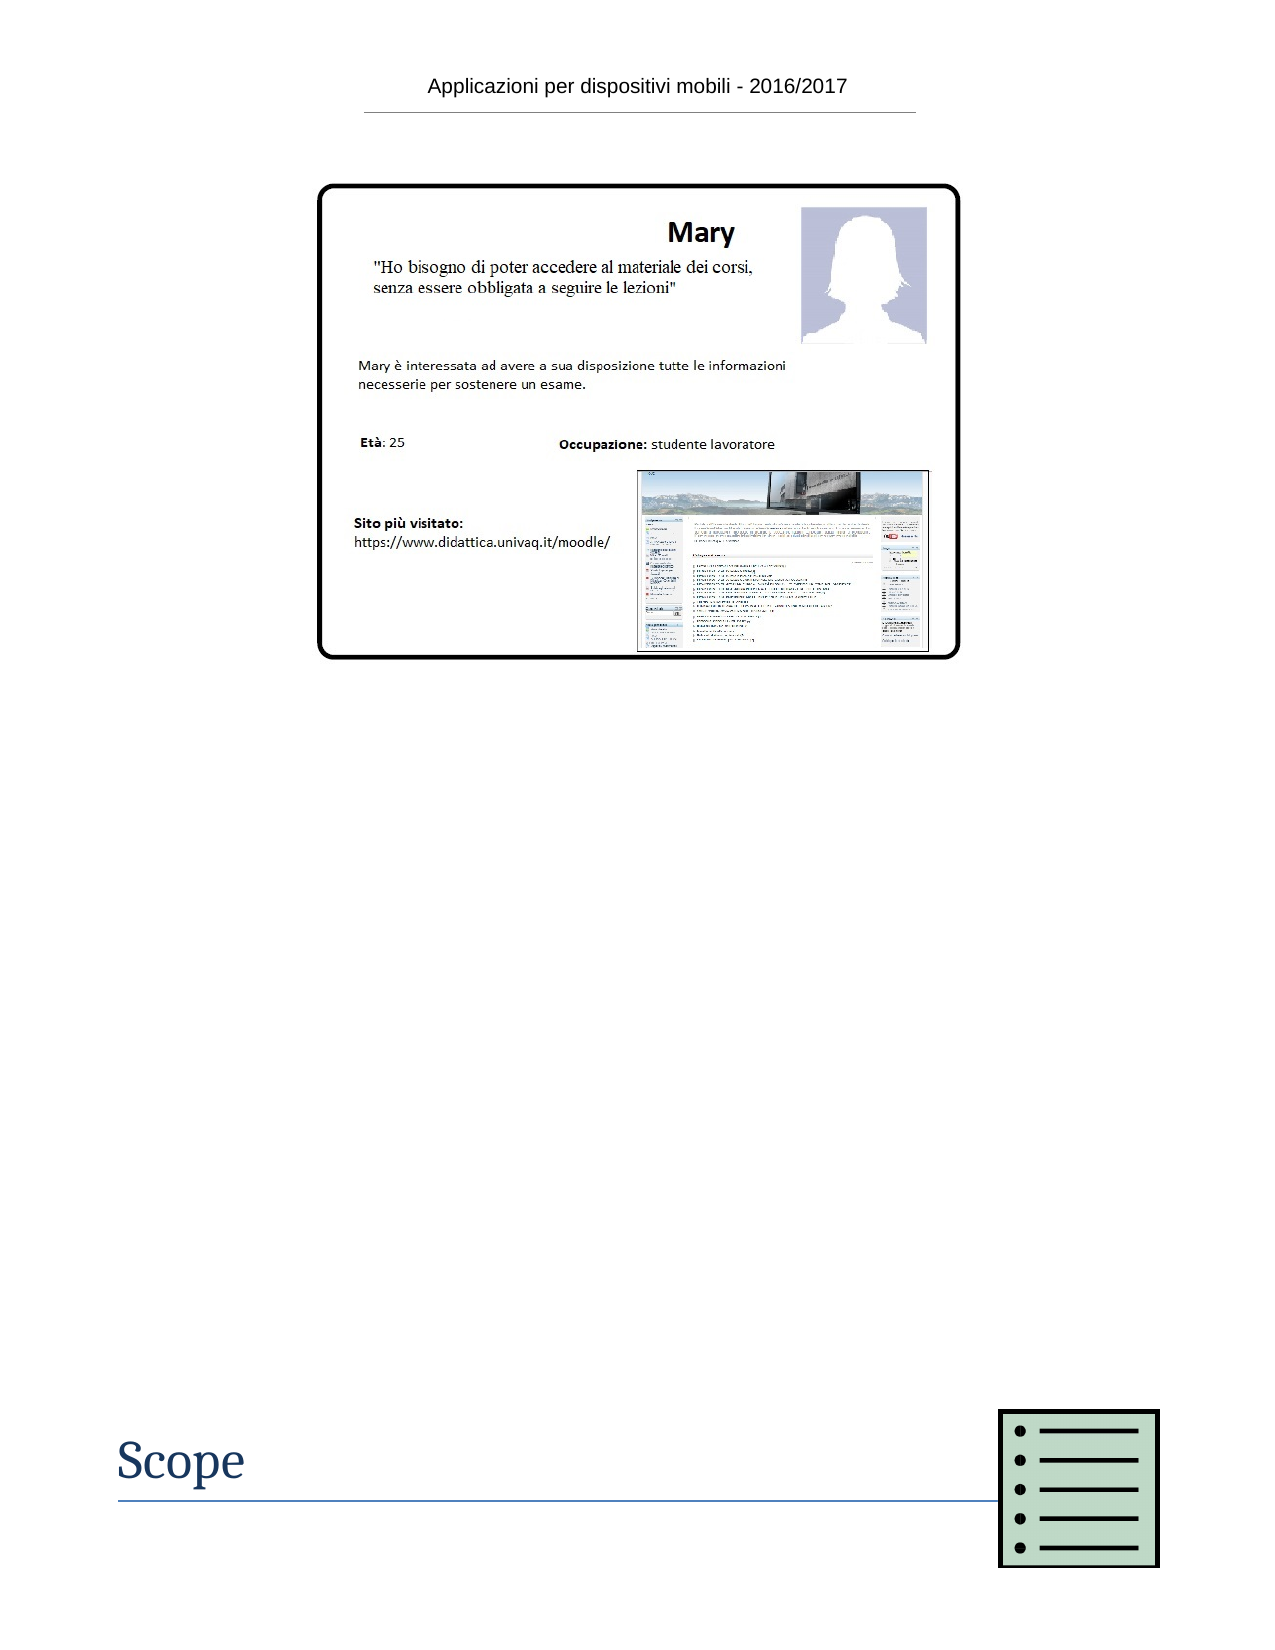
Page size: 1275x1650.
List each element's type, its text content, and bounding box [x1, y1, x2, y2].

picture [312, 180, 963, 666]
title Scope [118, 1430, 997, 1500]
picture [997, 1408, 1160, 1568]
